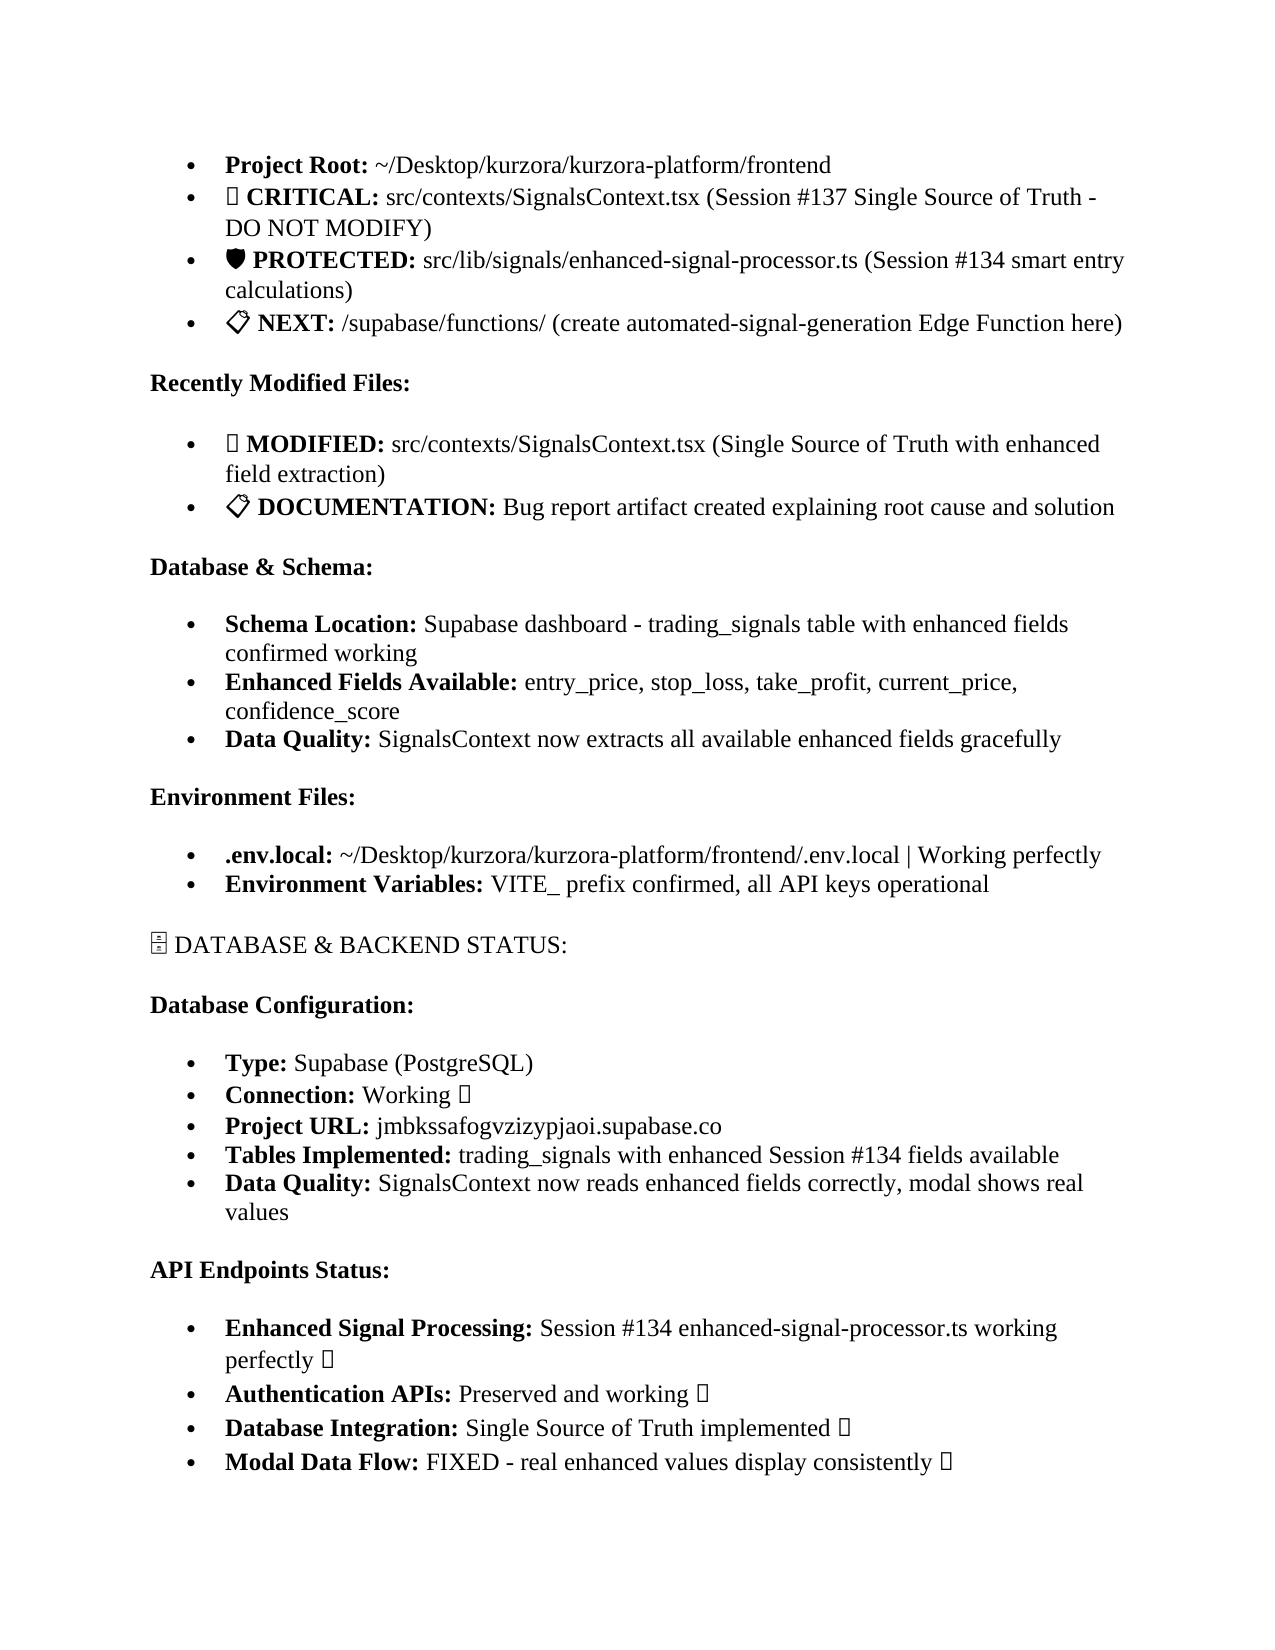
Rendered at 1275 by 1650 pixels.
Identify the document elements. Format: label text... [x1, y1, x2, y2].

list Modal Data Flow: FIXED - real enhanced values display consistently ✅ [187, 1444, 1125, 1478]
text API Endpoints Status: [150, 1255, 1125, 1284]
list 🎯 CRITICAL: src/contexts/SignalsContext.tsx (Session #137 Single Source of Truth - DO NOT MODIFY) [187, 179, 1125, 242]
text Database & Schema: [150, 552, 1125, 580]
list Data Quality: SignalsContext now extracts all available enhanced fields gracefully [187, 724, 1125, 753]
list Environment Variables: VITE_ prefix confirmed, all API keys operational [187, 869, 1125, 898]
list Authentication APIs: Preserved and working ✅ [187, 1376, 1125, 1410]
text 🗄️ DATABASE & BACKEND STATUS: [150, 927, 1125, 961]
list 📋 DOCUMENTATION: Bug report artifact created explaining root cause and solution [187, 488, 1125, 522]
list .env.local: ~/Desktop/kurzora/kurzora-platform/frontend/.env.local | Working perfectly [187, 840, 1125, 869]
list Data Quality: SignalsContext now reads enhanced fields correctly, modal shows real values [187, 1168, 1125, 1226]
list Tables Implemented: trading_signals with enhanced Session #134 fields available [187, 1140, 1125, 1168]
list Connection: Working ✅ [187, 1077, 1125, 1111]
list Enhanced Signal Processing: Session #134 enhanced-signal-processor.ts working perfectly ✅ [187, 1313, 1125, 1376]
list Project URL: jmbkssafogvzizypjaoi.supabase.co [187, 1111, 1125, 1140]
list ✅ MODIFIED: src/contexts/SignalsContext.tsx (Single Source of Truth with enhanced field extraction) [187, 426, 1125, 488]
list Enhanced Fields Available: entry_price, stop_loss, take_profit, current_price, confidence_score [187, 667, 1125, 724]
text Database Configuration: [150, 990, 1125, 1019]
list Database Integration: Single Source of Truth implemented ✅ [187, 1410, 1125, 1444]
list 🛡️ PROTECTED: src/lib/signals/enhanced-signal-processor.ts (Session #134 smart entry calculations) [187, 242, 1125, 304]
text Recently Modified Files: [150, 368, 1125, 396]
list Type: Supabase (PostgreSQL) [187, 1048, 1125, 1077]
list Schema Location: Supabase dashboard - trading_signals table with enhanced fields confirmed working [187, 609, 1125, 667]
text Environment Files: [150, 782, 1125, 811]
list Project Root: ~/Desktop/kurzora/kurzora-platform/frontend [187, 150, 1125, 179]
list 📋 NEXT: /supabase/functions/ (create automated-signal-generation Edge Function here) [187, 304, 1125, 338]
